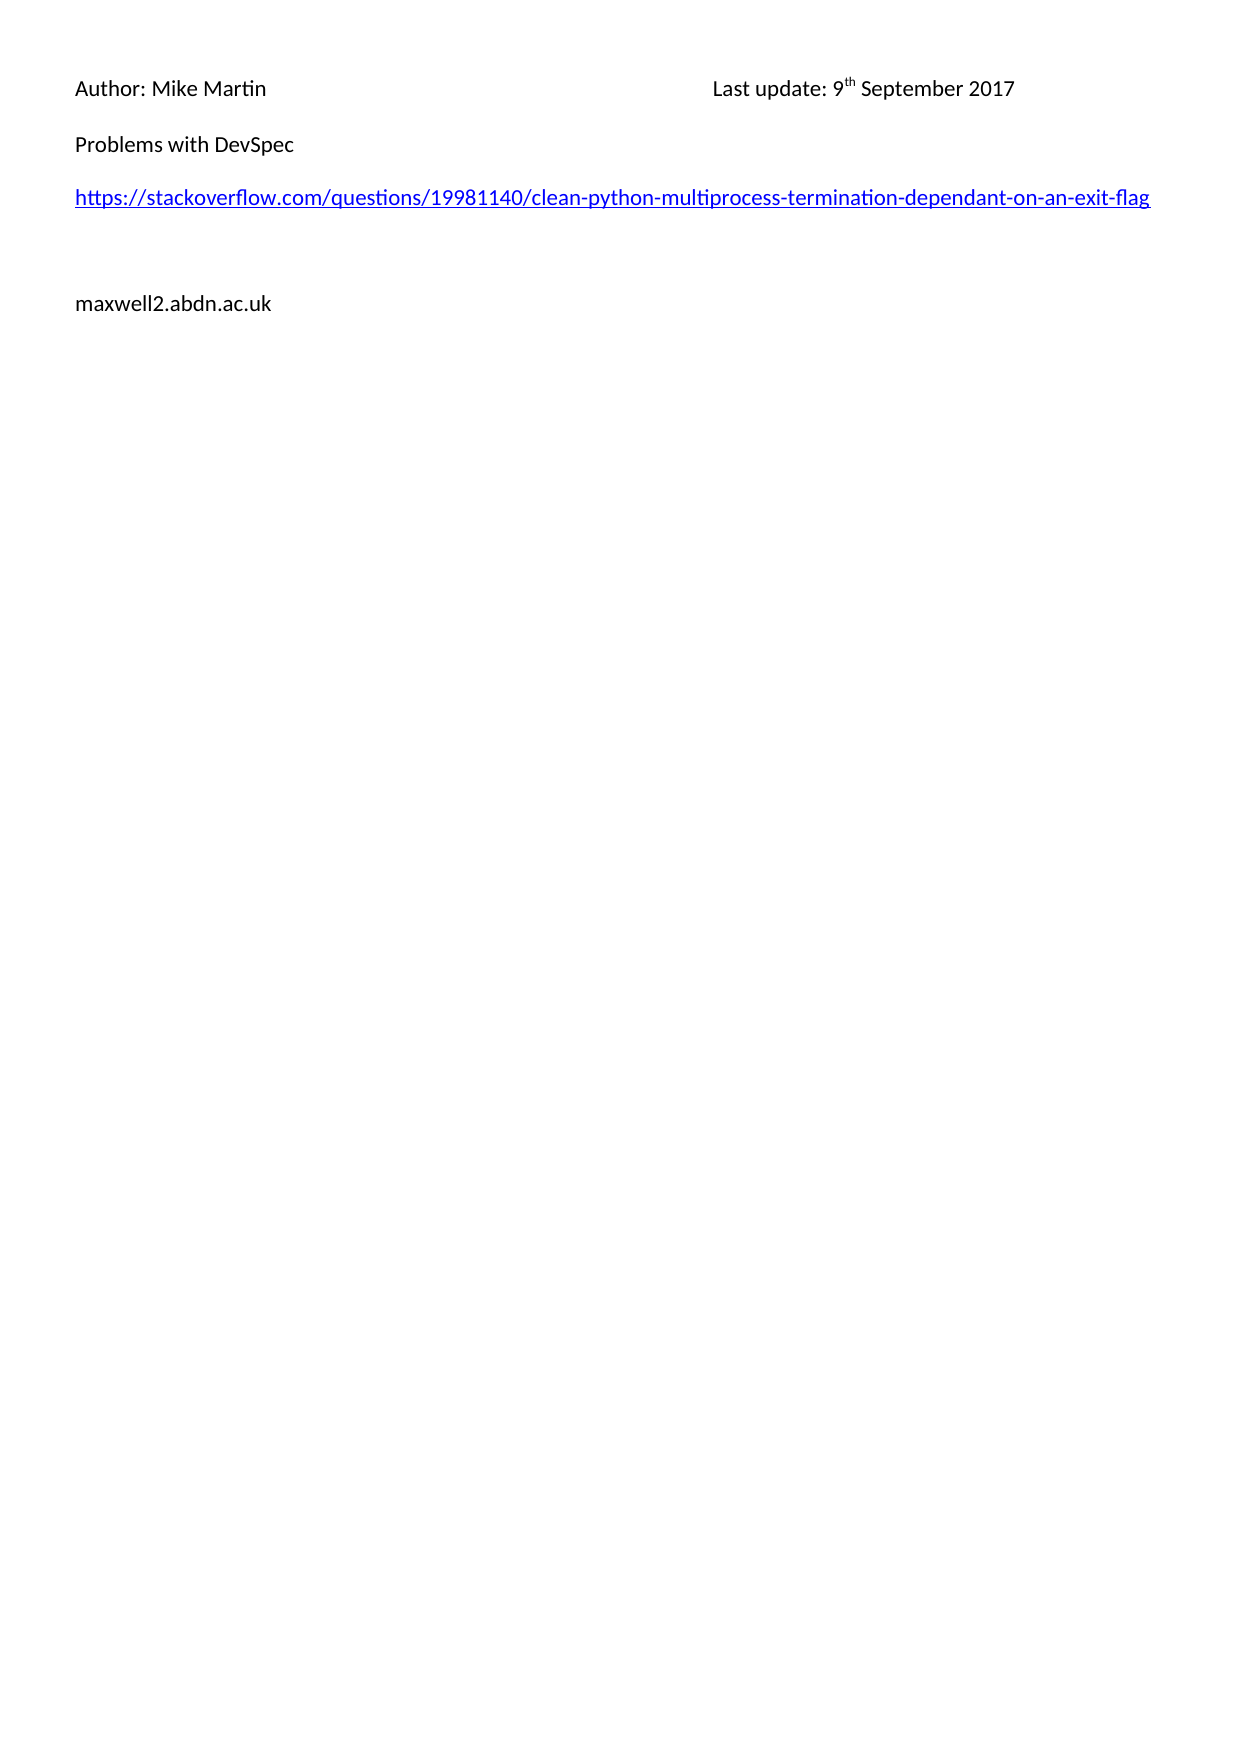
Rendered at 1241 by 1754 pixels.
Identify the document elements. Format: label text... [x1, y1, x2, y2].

text Problems with DevSpec [75, 130, 1165, 158]
text maxwell2.abdn.ac.uk [75, 289, 1165, 317]
text https://stackoverflow.com/questions/19981140/clean-python-multiprocess-termination-dependant-on-an-exit-flag [75, 183, 1165, 211]
